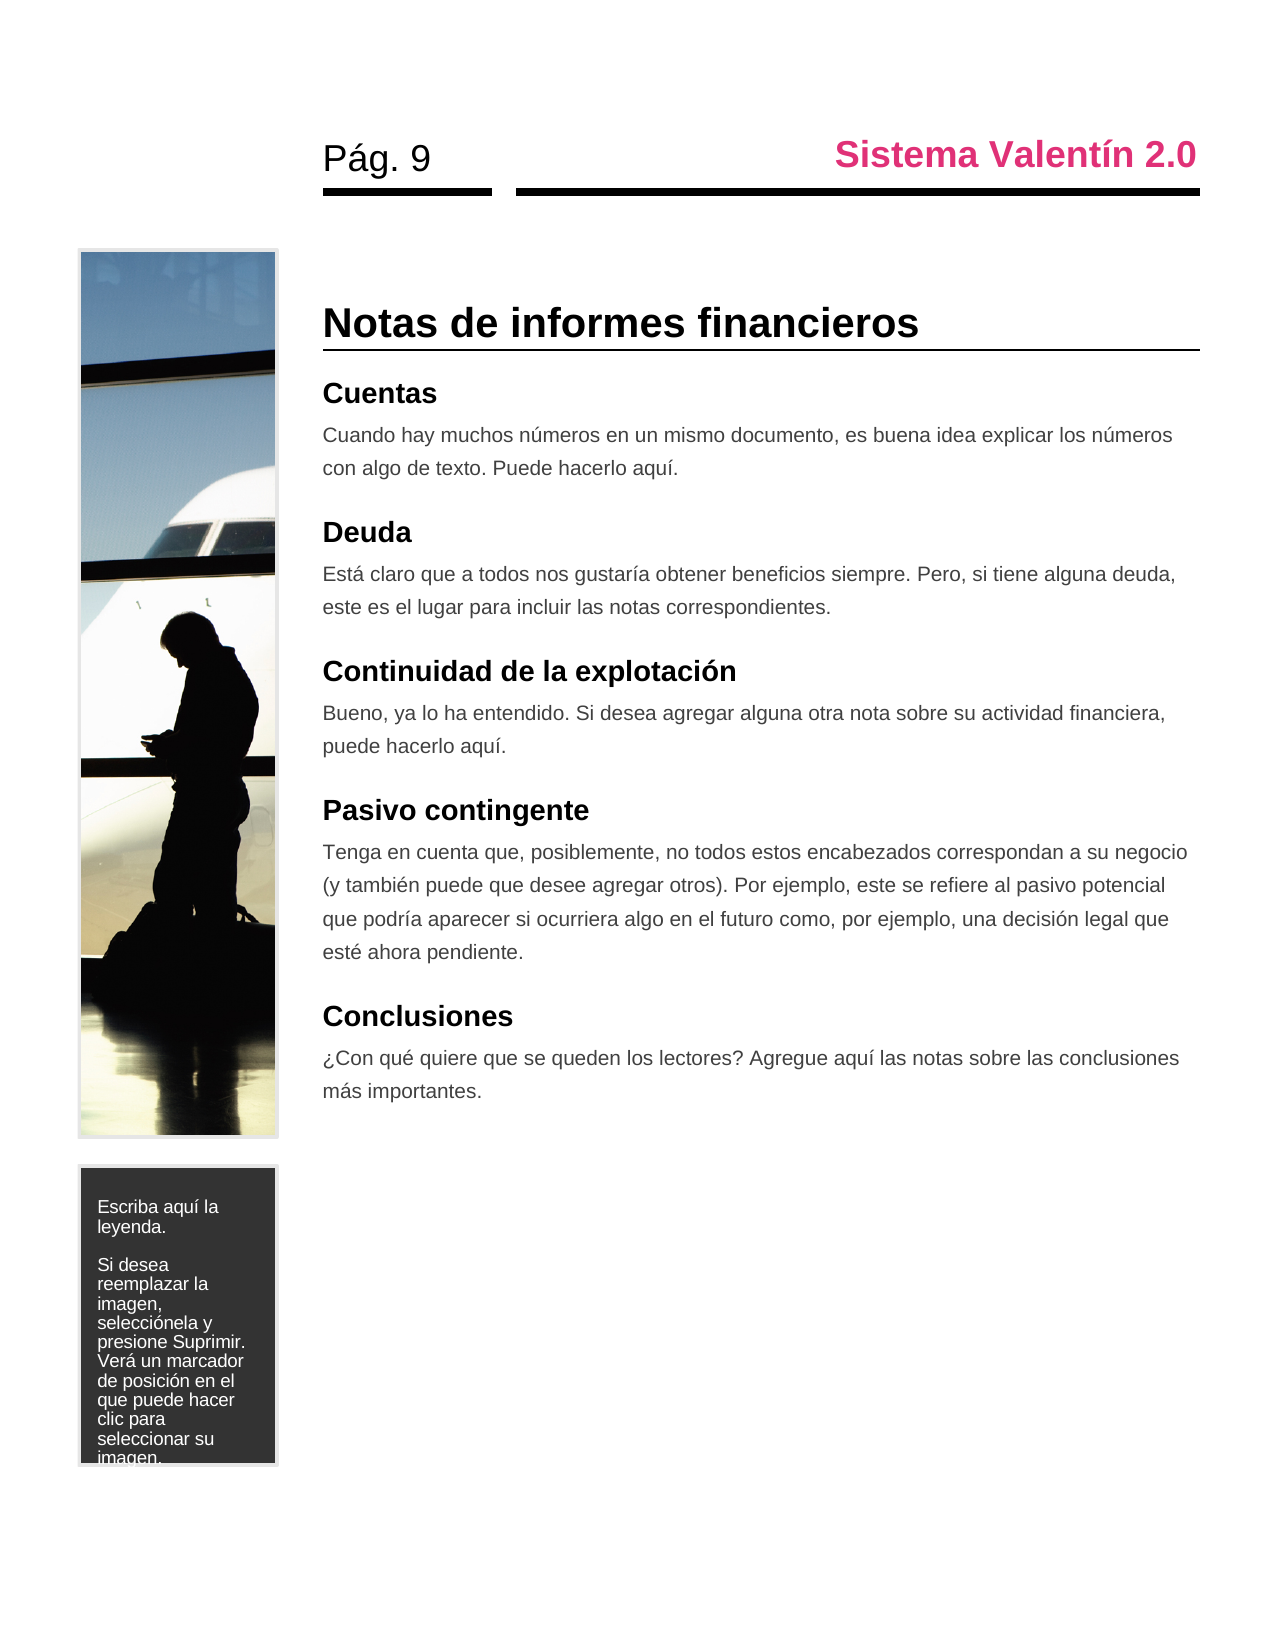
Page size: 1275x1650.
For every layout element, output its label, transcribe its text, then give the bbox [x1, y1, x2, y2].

subtitle Cuentas [322, 376, 1200, 409]
subtitle Pasivo contingente [322, 793, 1200, 826]
picture [81, 252, 275, 1135]
subtitle Conclusiones [322, 999, 1200, 1032]
subtitle Deuda [322, 515, 1200, 548]
subtitle Notas de informes financieros [322, 299, 1200, 351]
subtitle Continuidad de la explotación [322, 654, 1200, 687]
